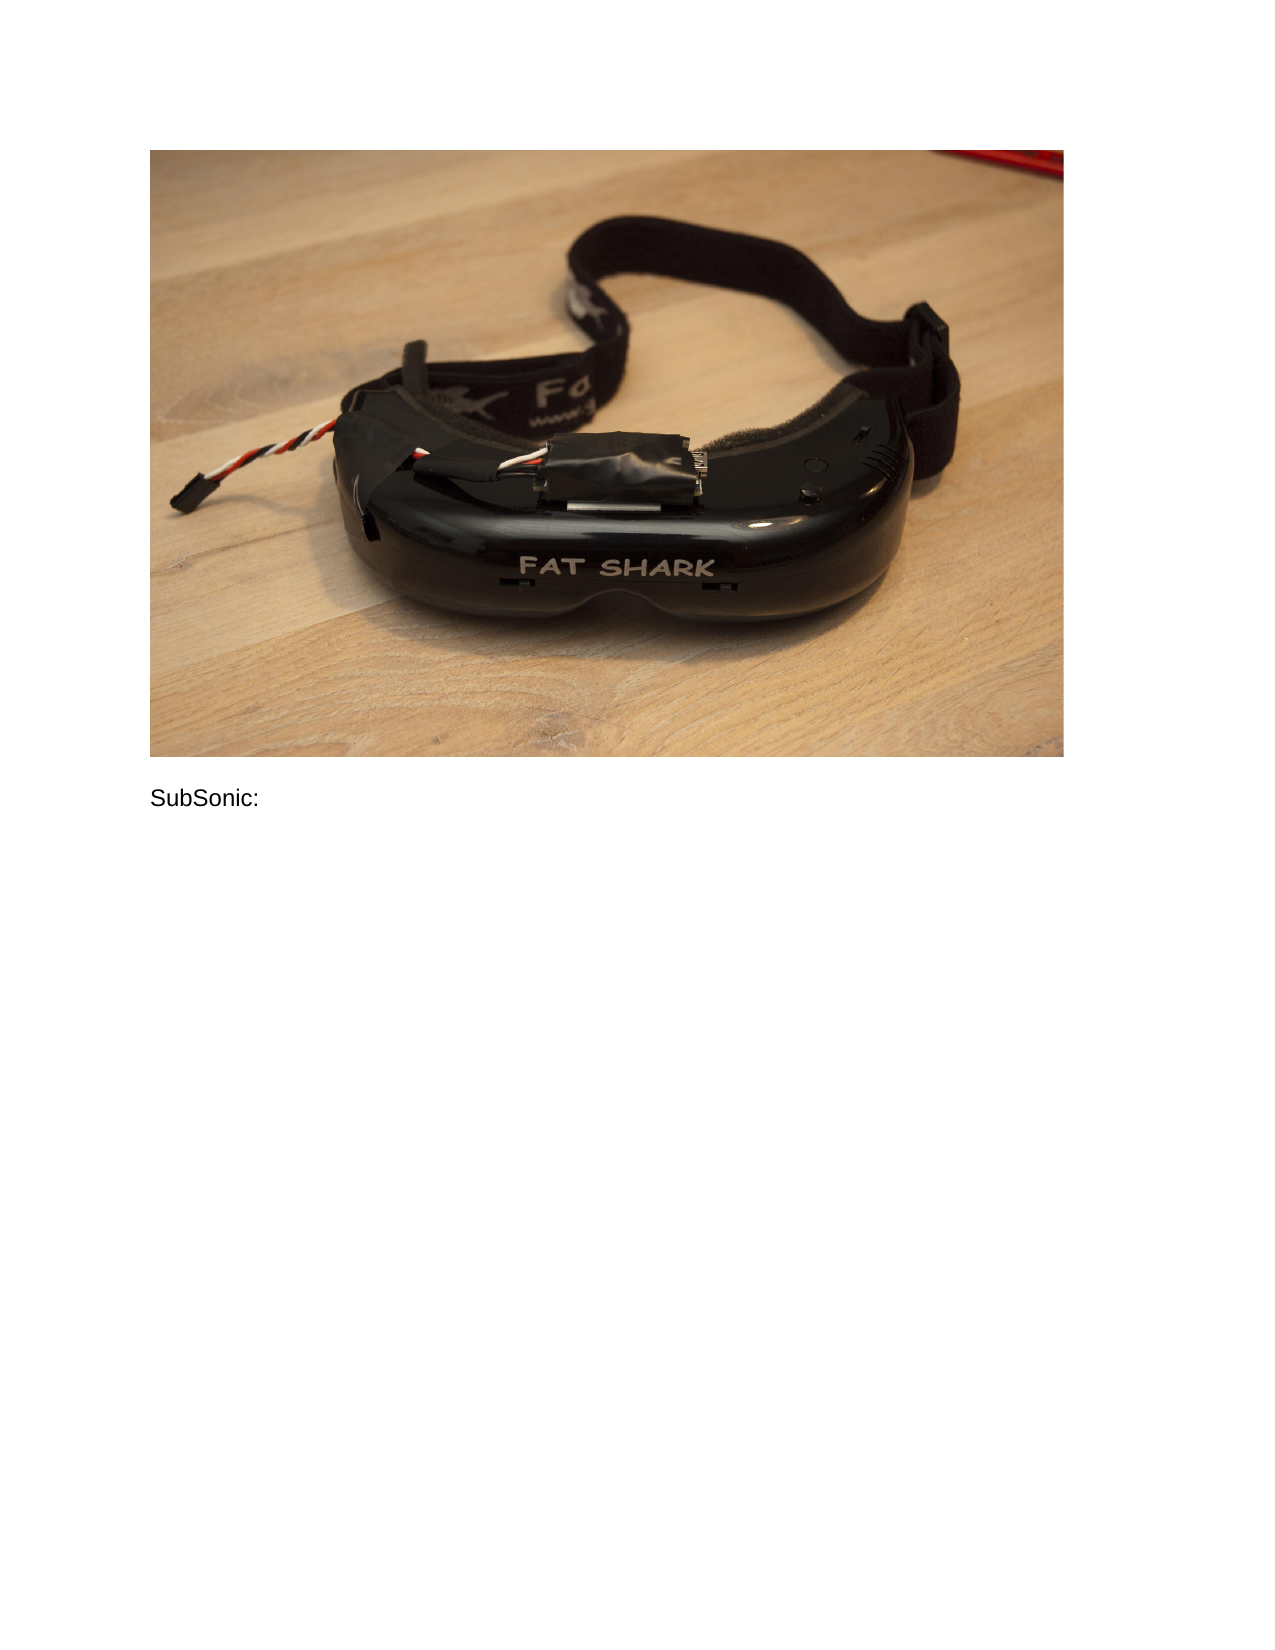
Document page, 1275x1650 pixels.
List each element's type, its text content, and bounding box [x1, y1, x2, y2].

picture [150, 150, 1064, 757]
